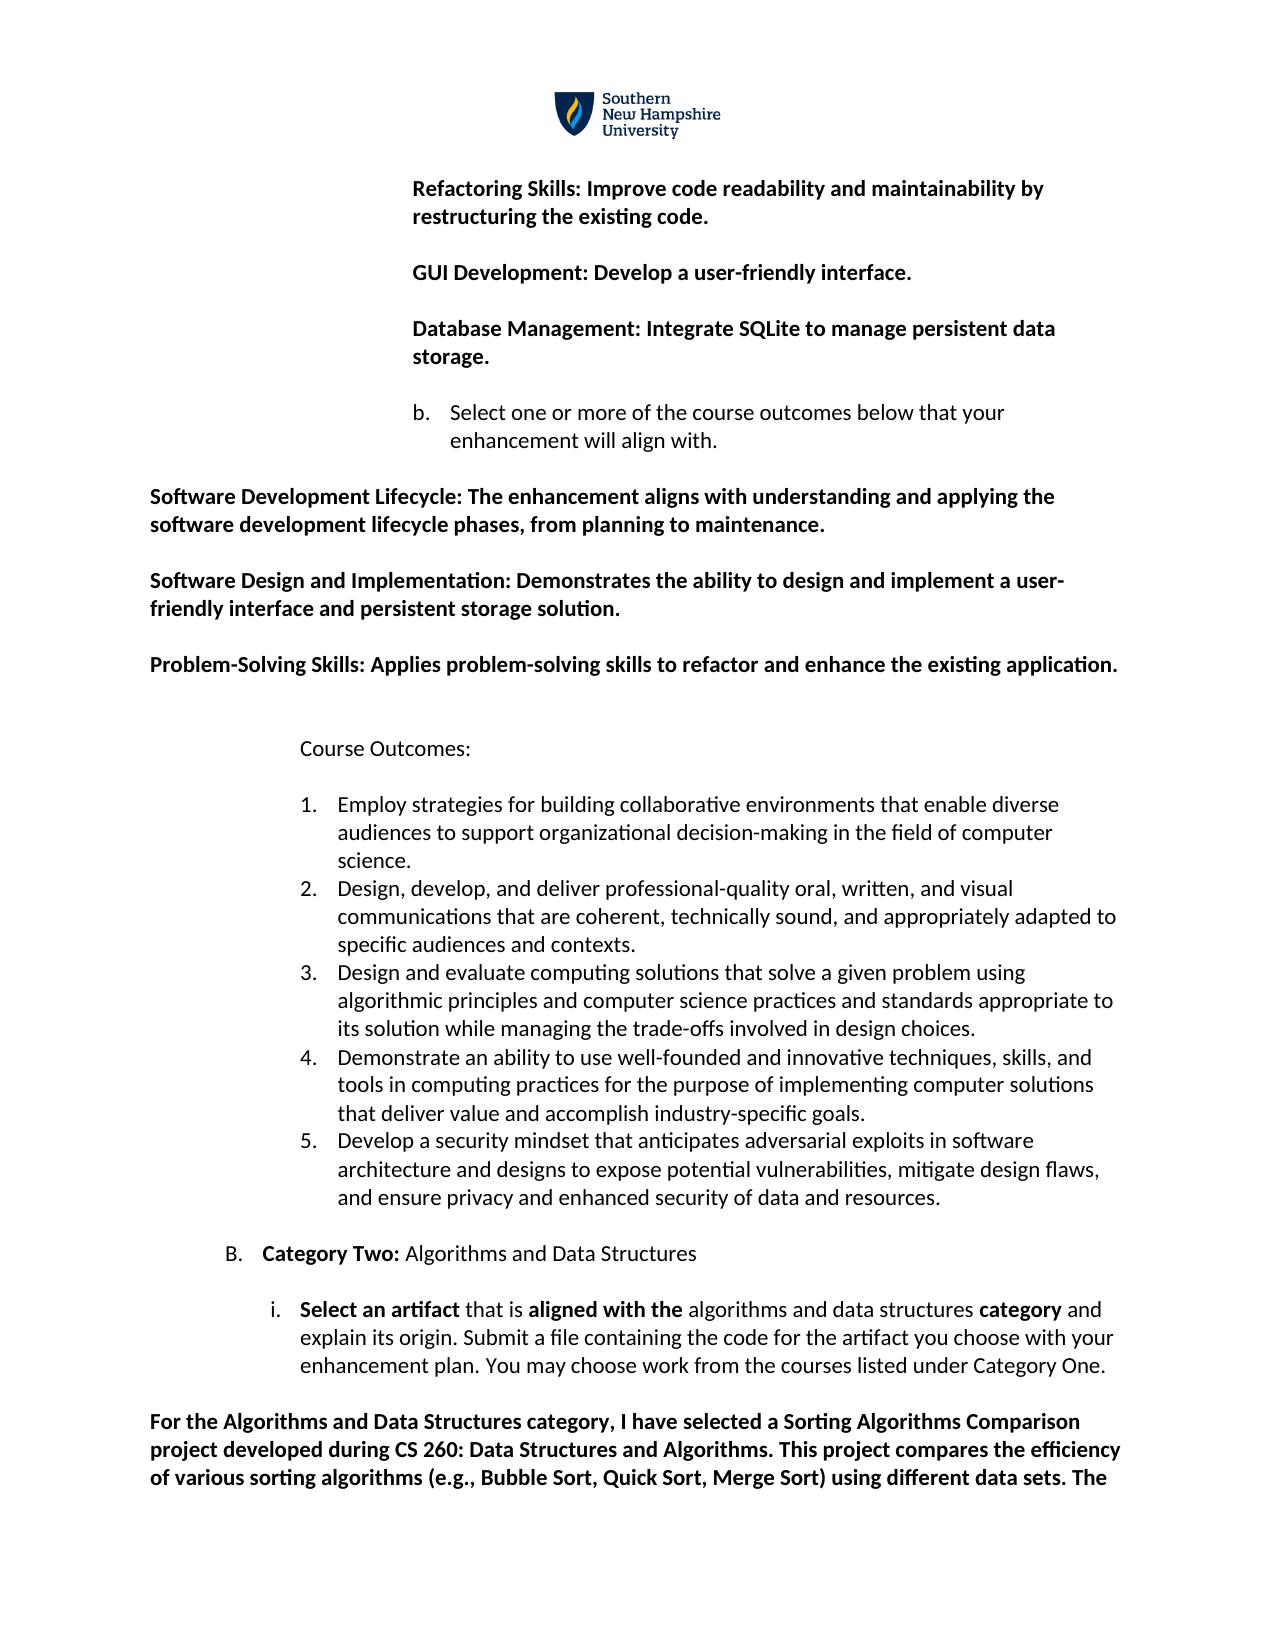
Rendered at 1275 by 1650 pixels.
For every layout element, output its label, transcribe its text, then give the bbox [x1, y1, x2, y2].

text Course Outcomes: [300, 734, 1125, 762]
list Demonstrate an ability to use well-founded and innovative techniques, skills, and tools in computing practices for the purpose of implementing computer solutions that deliver value and accomplish industry-specific goals. [300, 1043, 1125, 1127]
list Select an artifact that is aligned with the algorithms and data structures category and explain its origin. Submit a file containing the code for the artifact you choose with your enhancement plan. You may choose work from the courses listed under Category One. [281, 1295, 1125, 1379]
text Refactoring Skills: Improve code readability and maintainability by restructuring the existing code. [412, 174, 1125, 230]
list Design, develop, and deliver professional-quality oral, written, and visual communications that are coherent, technically sound, and appropriately adapted to specific audiences and contexts. [300, 874, 1125, 958]
list Develop a security mindset that anticipates adversarial exploits in software architecture and designs to expose potential vulnerabilities, mitigate design flaws, and ensure privacy and enhanced security of data and resources. [300, 1127, 1125, 1211]
list Select one or more of the course outcomes below that your enhancement will align with. [412, 398, 1125, 454]
text Software Development Lifecycle: The enhancement aligns with understanding and applying the software development lifecycle phases, from planning to maintenance. [150, 482, 1125, 538]
text Problem-Solving Skills: Applies problem-solving skills to refactor and enhance the existing application. [150, 650, 1125, 678]
text Software Design and Implementation: Demonstrates the ability to design and implement a user-friendly interface and persistent storage solution. [150, 566, 1125, 622]
picture [546, 75, 729, 154]
list Employ strategies for building collaborative environments that enable diverse audiences to support organizational decision-making in the field of computer science. [300, 790, 1125, 874]
text GUI Development: Develop a user-friendly interface. [412, 258, 1125, 286]
list Design and evaluate computing solutions that solve a given problem using algorithmic principles and computer science practices and standards appropriate to its solution while managing the trade-offs involved in design choices. [300, 958, 1125, 1043]
text Database Management: Integrate SQLite to manage persistent data storage. [412, 314, 1125, 370]
list Category Two: Algorithms and Data Structures [225, 1239, 1125, 1267]
